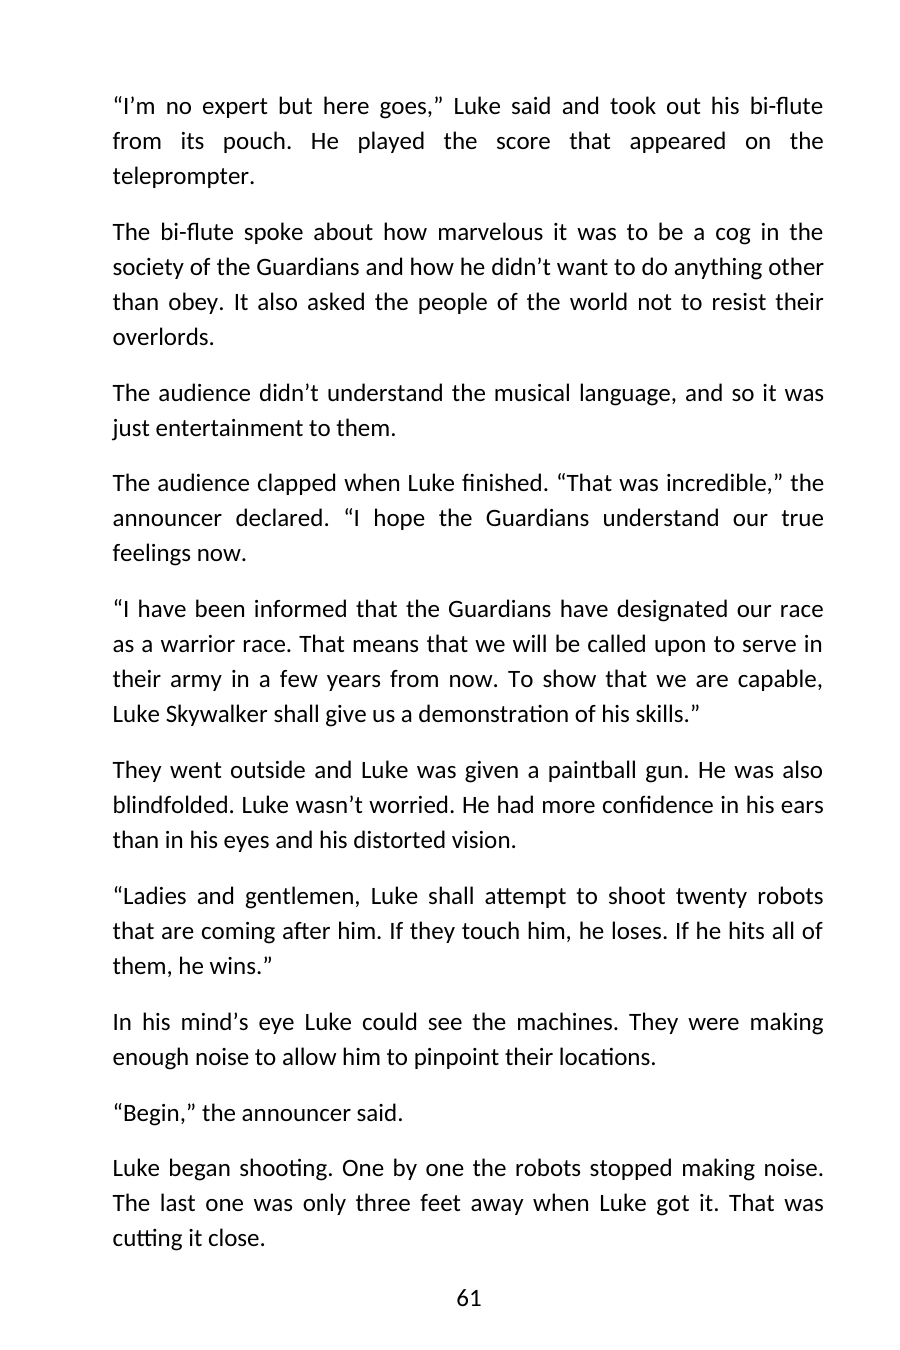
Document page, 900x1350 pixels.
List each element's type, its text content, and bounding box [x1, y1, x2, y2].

text They went outside and Luke was given a paintball gun. He was also blindfolded. Luke wasn’t worried. He had more confidence in his ears than in his eyes and his distorted vision. [112, 754, 825, 855]
text “I have been informed that the Guardians have designated our race as a warrior race. That means that we will be called upon to serve in their army in a few years from now. To show that we are capable, Luke Skywalker shall give us a demonstration of his skills.” [112, 593, 825, 729]
text Luke began shooting. One by one the robots stopped making noise. The last one was only three feet away when Luke got it. That was cutting it close. [112, 1152, 825, 1253]
text The audience didn’t understand the musical language, and so it was just entertainment to them. [112, 377, 825, 442]
text The audience clapped when Luke finished. “That was incredible,” the announcer declared. “I hope the Guardians understand our true feelings now. [112, 467, 825, 568]
text “Begin,” the announcer said. [112, 1097, 825, 1127]
text The bi-flute spoke about how marvelous it was to be a cog in the society of the Guardians and how he didn’t want to do anything other than obey. It also asked the people of the world not to resist their overlords. [112, 216, 825, 351]
text “I’m no expert but here goes,” Luke said and took out his bi-flute from its pouch. He played the score that appeared on the teleprompter. [112, 90, 825, 191]
text “Ladies and gentlemen, Luke shall attempt to shoot twenty robots that are coming after him. If they touch him, he loses. If he hits all of them, he wins.” [112, 880, 825, 981]
text In his mind’s eye Luke could see the machines. They were making enough noise to allow him to pinpoint their locations. [112, 1006, 825, 1071]
